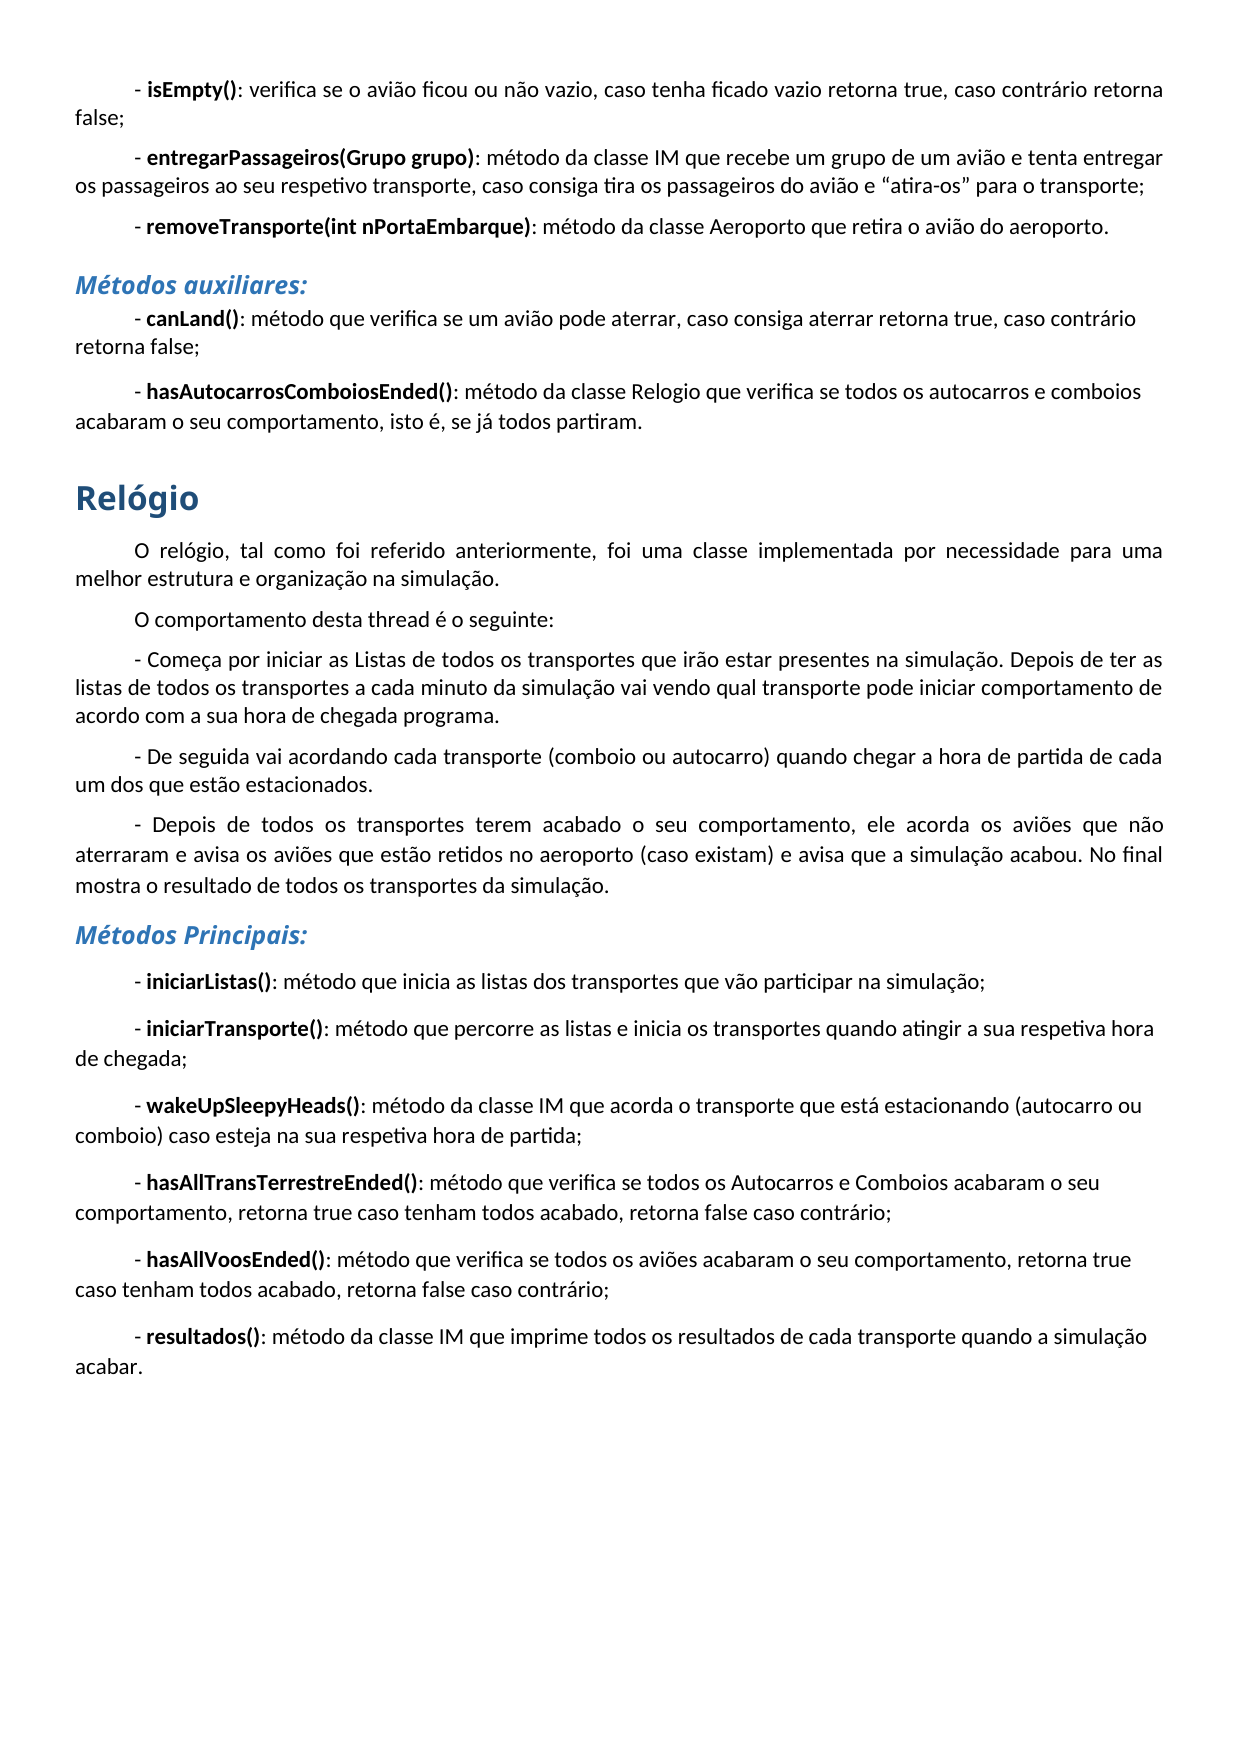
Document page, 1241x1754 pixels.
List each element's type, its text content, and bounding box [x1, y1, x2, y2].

text - De seguida vai acordando cada transporte (comboio ou autocarro) quando chegar a hora de partida de cada um dos que estão estacionados. [75, 742, 1165, 798]
text - canLand(): método que verifica se um avião pode aterrar, caso consiga aterrar retorna true, caso contrário retorna false; [75, 304, 1165, 360]
text - Depois de todos os transportes terem acabado o seu comportamento, ele acorda os aviões que não aterraram e avisa os aviões que estão retidos no aeroporto (caso existam) e avisa que a simulação acabou. No final mostra o resultado de todos os transportes da simulação. [75, 810, 1165, 899]
subtitle Métodos auxiliares: [75, 267, 1165, 301]
text - resultados(): método da classe IM que imprime todos os resultados de cada transporte quando a simulação acabar. [75, 1322, 1165, 1380]
text - wakeUpSleepyHeads(): método da classe IM que acorda o transporte que está estacionando (autocarro ou comboio) caso esteja na sua respetiva hora de partida; [75, 1091, 1165, 1149]
text - removeTransporte(int nPortaEmbarque): método da classe Aeroporto que retira o avião do aeroporto. [75, 212, 1165, 240]
text - hasAutocarrosComboiosEnded(): método da classe Relogio que verifica se todos os autocarros e comboios acabaram o seu comportamento, isto é, se já todos partiram. [75, 377, 1165, 435]
text - entregarPassageiros(Grupo grupo): método da classe IM que recebe um grupo de um avião e tenta entregar os passageiros ao seu respetivo transporte, caso consiga tira os passageiros do avião e “atira-os” para o transporte; [75, 143, 1165, 199]
text O relógio, tal como foi referido anteriormente, foi uma classe implementada por necessidade para uma melhor estrutura e organização na simulação. [75, 536, 1165, 592]
text - Começa por iniciar as Listas de todos os transportes que irão estar presentes na simulação. Depois de ter as listas de todos os transportes a cada minuto da simulação vai vendo qual transporte pode iniciar comportamento de acordo com a sua hora de chegada programa. [75, 645, 1165, 729]
text - iniciarTransporte(): método que percorre as listas e inicia os transportes quando atingir a sua respetiva hora de chegada; [75, 1014, 1165, 1072]
subtitle Métodos Principais: [75, 918, 1165, 952]
subtitle Relógio [75, 475, 1165, 520]
text - iniciarListas(): método que inicia as listas dos transportes que vão participar na simulação; [75, 967, 1165, 995]
text - hasAllVoosEnded(): método que verifica se todos os aviões acabaram o seu comportamento, retorna true caso tenham todos acabado, retorna false caso contrário; [75, 1245, 1165, 1303]
text - hasAllTransTerrestreEnded(): método que verifica se todos os Autocarros e Comboios acabaram o seu comportamento, retorna true caso tenham todos acabado, retorna false caso contrário; [75, 1168, 1165, 1226]
text O comportamento desta thread é o seguinte: [75, 605, 1165, 633]
text - isEmpty(): verifica se o avião ficou ou não vazio, caso tenha ficado vazio retorna true, caso contrário retorna false; [75, 75, 1165, 131]
